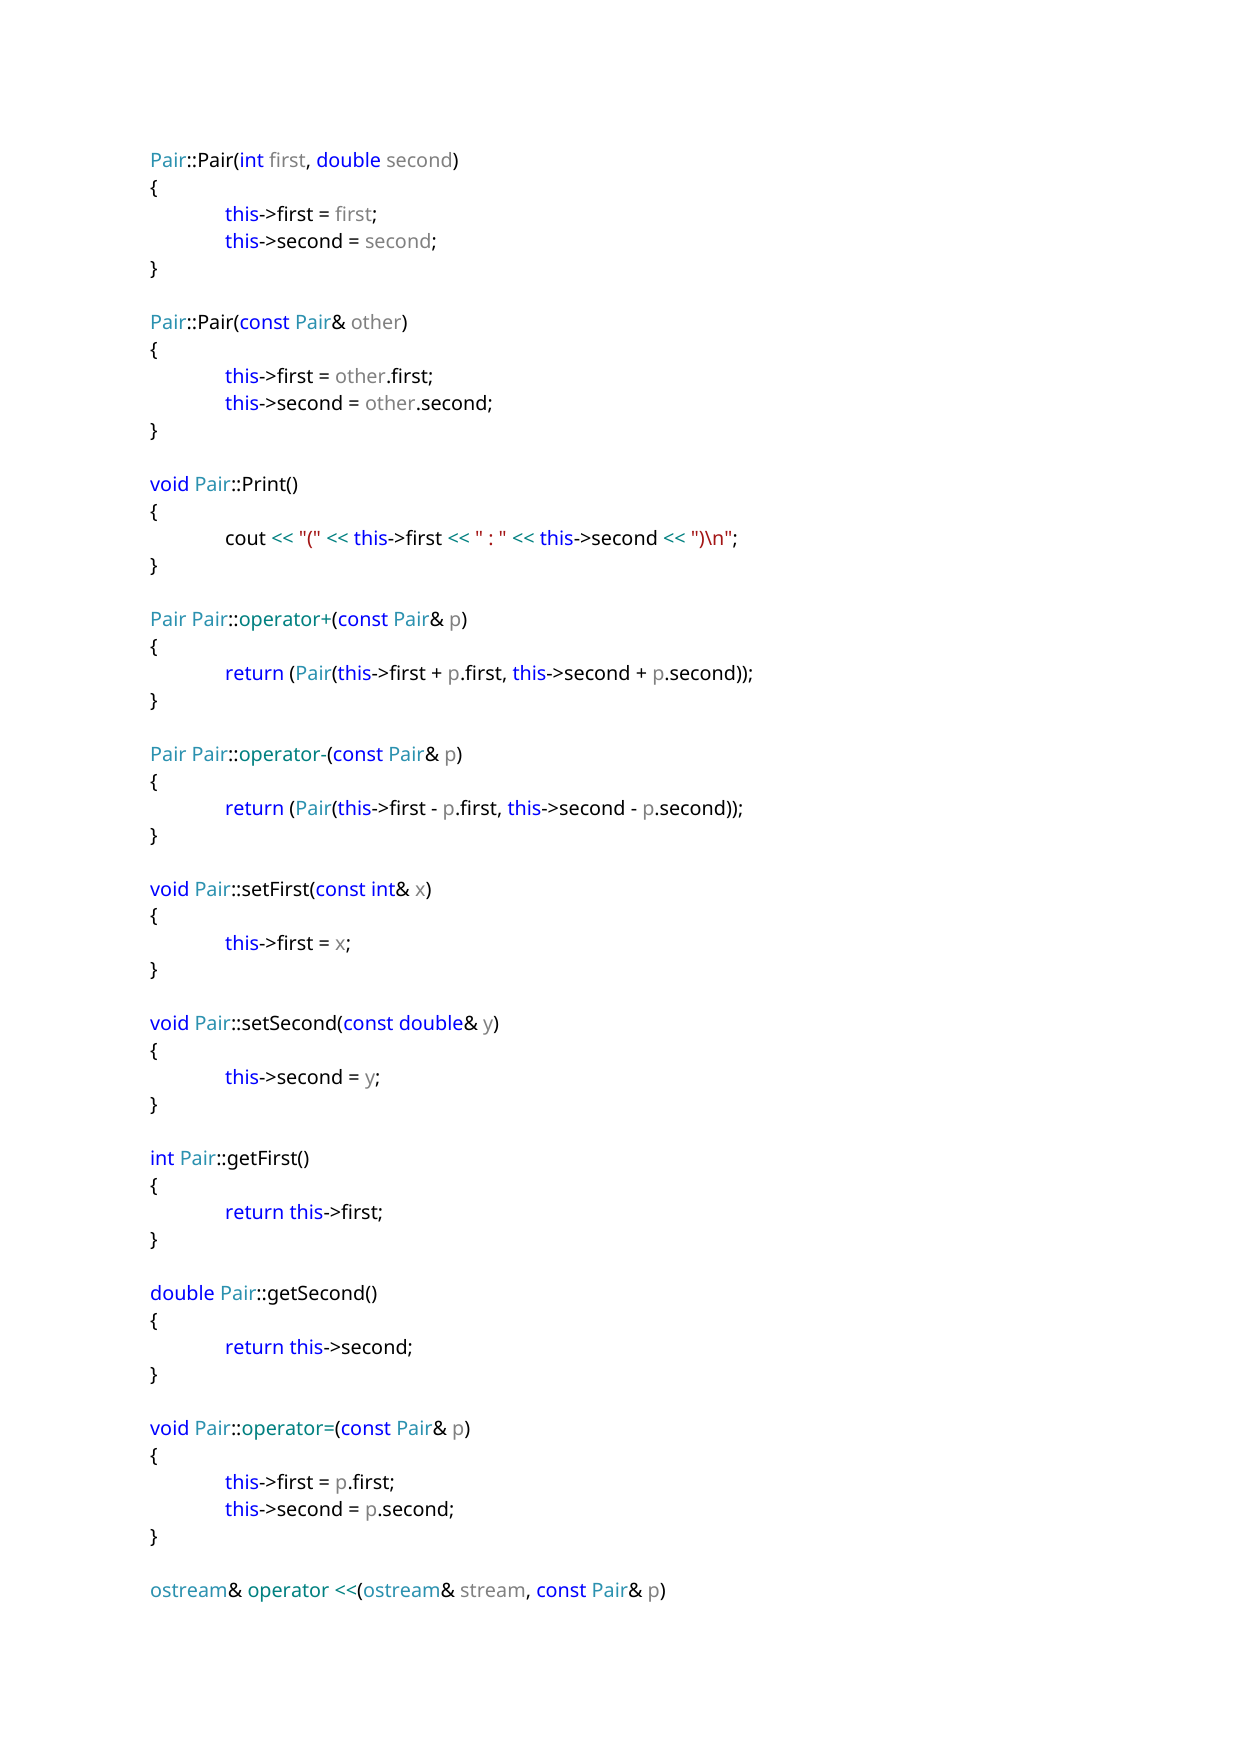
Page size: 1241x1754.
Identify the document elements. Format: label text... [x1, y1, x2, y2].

text this->first = p.first; [150, 1468, 1152, 1495]
text void Pair::operator=(const Pair& p) [150, 1414, 1152, 1441]
text { [150, 1441, 1152, 1468]
text } [150, 551, 1152, 578]
text this->first = other.first; [150, 362, 1152, 389]
text } [150, 1360, 1152, 1387]
text return this->first; [150, 1198, 1152, 1226]
text { [150, 1306, 1152, 1333]
text } [150, 1522, 1152, 1549]
text return (Pair(this->first - p.first, this->second - p.second)); [150, 794, 1152, 821]
text void Pair::setFirst(const int& x) [150, 875, 1152, 902]
text { [150, 767, 1152, 794]
text return this->second; [150, 1333, 1152, 1360]
text this->second = second; [150, 227, 1152, 254]
text Pair::Pair(int first, double second) [150, 146, 1152, 173]
text { [150, 335, 1152, 362]
text Pair Pair::operator-(const Pair& p) [150, 740, 1152, 767]
text { [150, 173, 1152, 200]
text } [150, 821, 1152, 848]
text cout << "(" << this->first << " : " << this->second << ")\n"; [150, 524, 1152, 551]
text void Pair::Print() [150, 470, 1152, 497]
text this->first = first; [150, 200, 1152, 227]
text this->second = y; [150, 1064, 1152, 1091]
text Pair::Pair(const Pair& other) [150, 308, 1152, 335]
text } [150, 416, 1152, 443]
text double Pair::getSecond() [150, 1279, 1152, 1306]
text int Pair::getFirst() [150, 1144, 1152, 1172]
text ostream& operator <<(ostream& stream, const Pair& p) [150, 1576, 1152, 1603]
text { [150, 902, 1152, 929]
text return (Pair(this->first + p.first, this->second + p.second)); [150, 659, 1152, 686]
text { [150, 1172, 1152, 1198]
text { [150, 632, 1152, 659]
text void Pair::setSecond(const double& y) [150, 1010, 1152, 1037]
text } [150, 1091, 1152, 1118]
text } [150, 1226, 1152, 1252]
text this->second = other.second; [150, 389, 1152, 416]
text this->first = x; [150, 929, 1152, 956]
text this->second = p.second; [150, 1495, 1152, 1522]
text } [150, 956, 1152, 983]
text { [150, 1037, 1152, 1064]
text { [150, 497, 1152, 524]
text Pair Pair::operator+(const Pair& p) [150, 605, 1152, 632]
text } [150, 254, 1152, 281]
text } [150, 686, 1152, 713]
